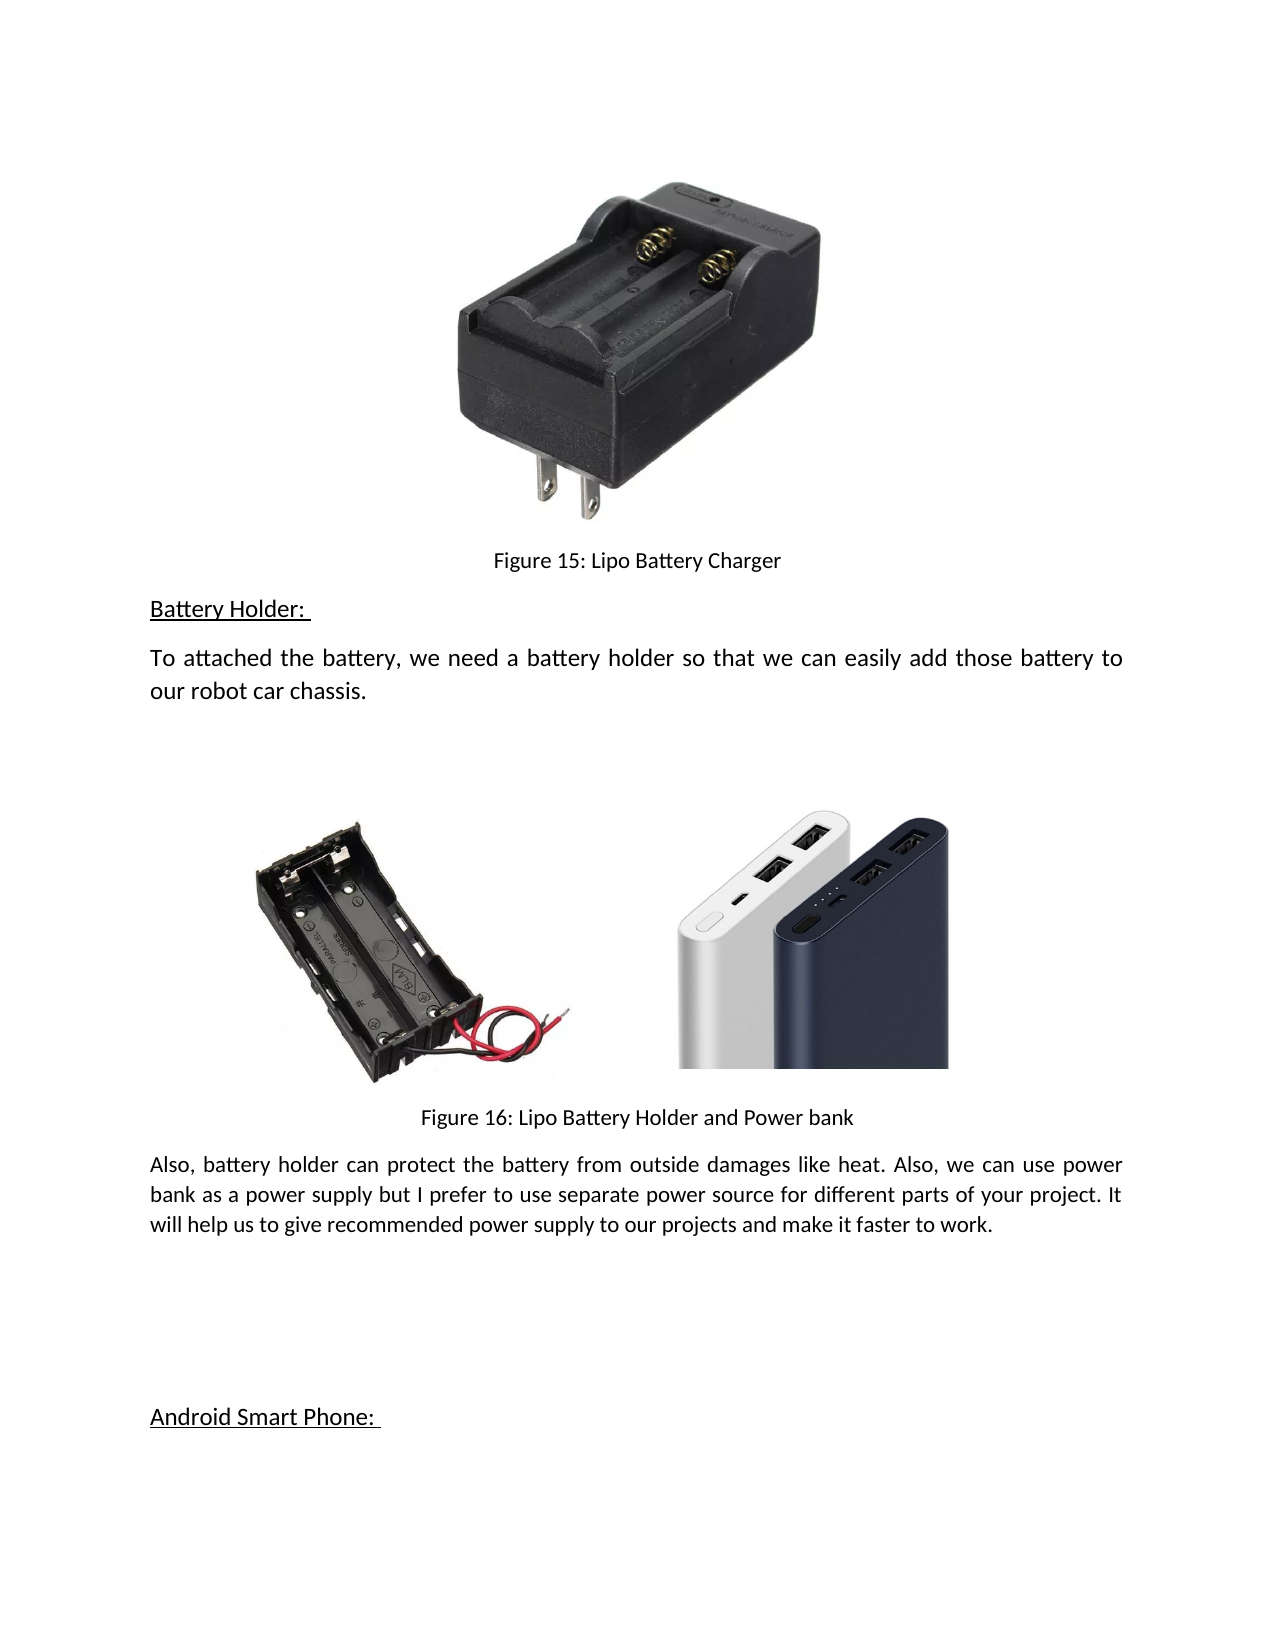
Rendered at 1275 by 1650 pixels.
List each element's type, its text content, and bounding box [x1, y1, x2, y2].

text Also, battery holder can protect the battery from outside damages like heat. Also, we can use power bank as a power supply but I prefer to use separate power source for different parts of your project. It will help us to give recommended power supply to our projects and make it faster to work. [150, 1150, 1125, 1238]
text To attached the battery, we need a battery holder so that we can easily add those battery to our robot car chassis. [150, 642, 1125, 706]
picture [418, 150, 857, 528]
text Android Smart Phone: [150, 1401, 1125, 1431]
picture [231, 725, 1044, 1085]
text Figure 16: Lipo Battery Holder and Power bank [150, 1103, 1125, 1131]
text Figure 15: Lipo Battery Charger [150, 546, 1125, 574]
text Battery Holder: [150, 593, 1125, 623]
